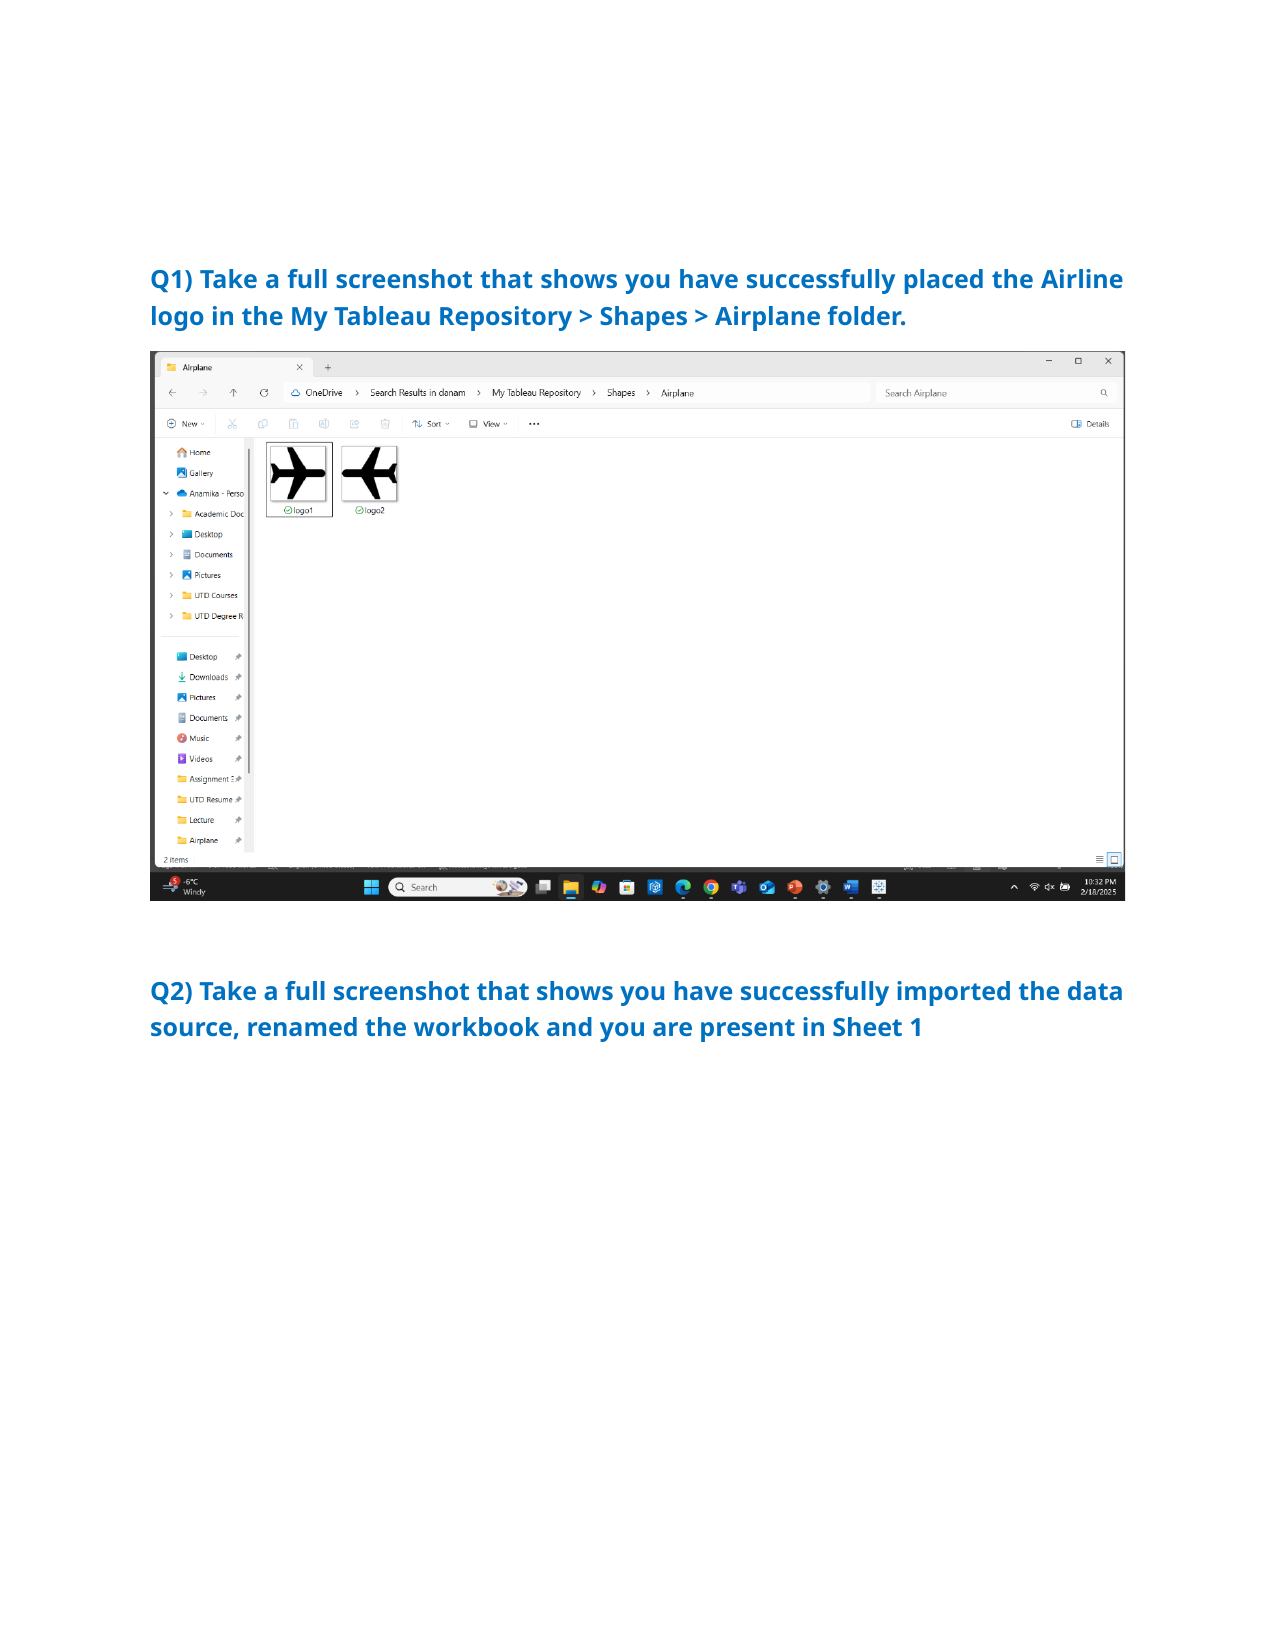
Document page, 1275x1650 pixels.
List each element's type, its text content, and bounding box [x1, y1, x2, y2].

text Q2) Take a full screenshot that shows you have successfully imported the data source, renamed the workbook and you are present in Sheet 1 [150, 973, 1125, 1044]
picture [150, 351, 1125, 901]
text Q1) Take a full screenshot that shows you have successfully placed the Airline logo in the My Tableau Repository > Shapes > Airplane folder. [150, 262, 1125, 332]
